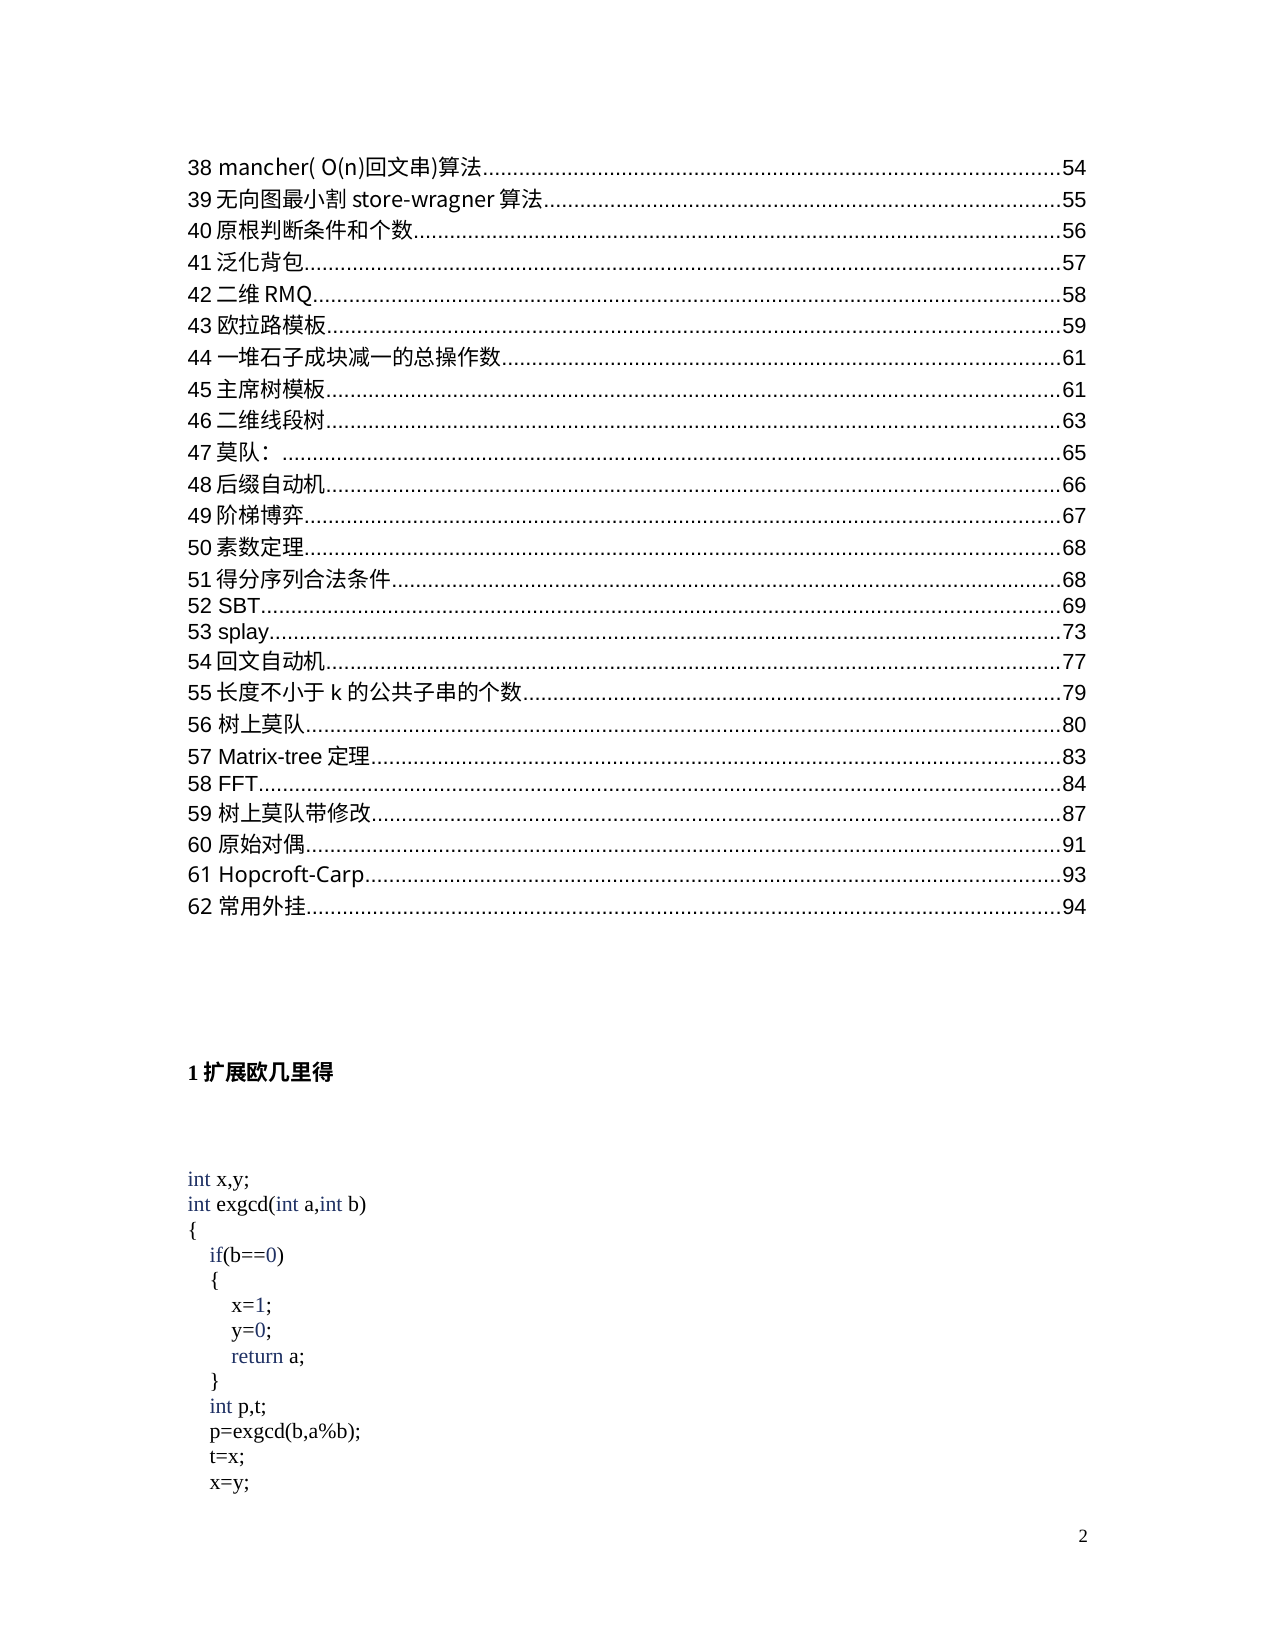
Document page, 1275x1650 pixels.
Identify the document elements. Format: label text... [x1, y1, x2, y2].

text int p,t; [187, 1393, 1087, 1418]
text y=0; [187, 1317, 1087, 1343]
text int x,y; [187, 1166, 1087, 1191]
text p=exgcd(b,a%b); [187, 1418, 1087, 1443]
text t=x; [187, 1443, 1087, 1469]
subtitle 1扩展欧几里得 [187, 1055, 1087, 1087]
text if(b==0) [187, 1242, 1087, 1267]
text { [187, 1217, 1087, 1242]
text x=1; [187, 1292, 1087, 1317]
text { [187, 1267, 1087, 1292]
text return a; [187, 1343, 1087, 1368]
text int exgcd(int a,int b) [187, 1191, 1087, 1217]
text } [187, 1368, 1087, 1393]
text x=y; [187, 1469, 1087, 1494]
